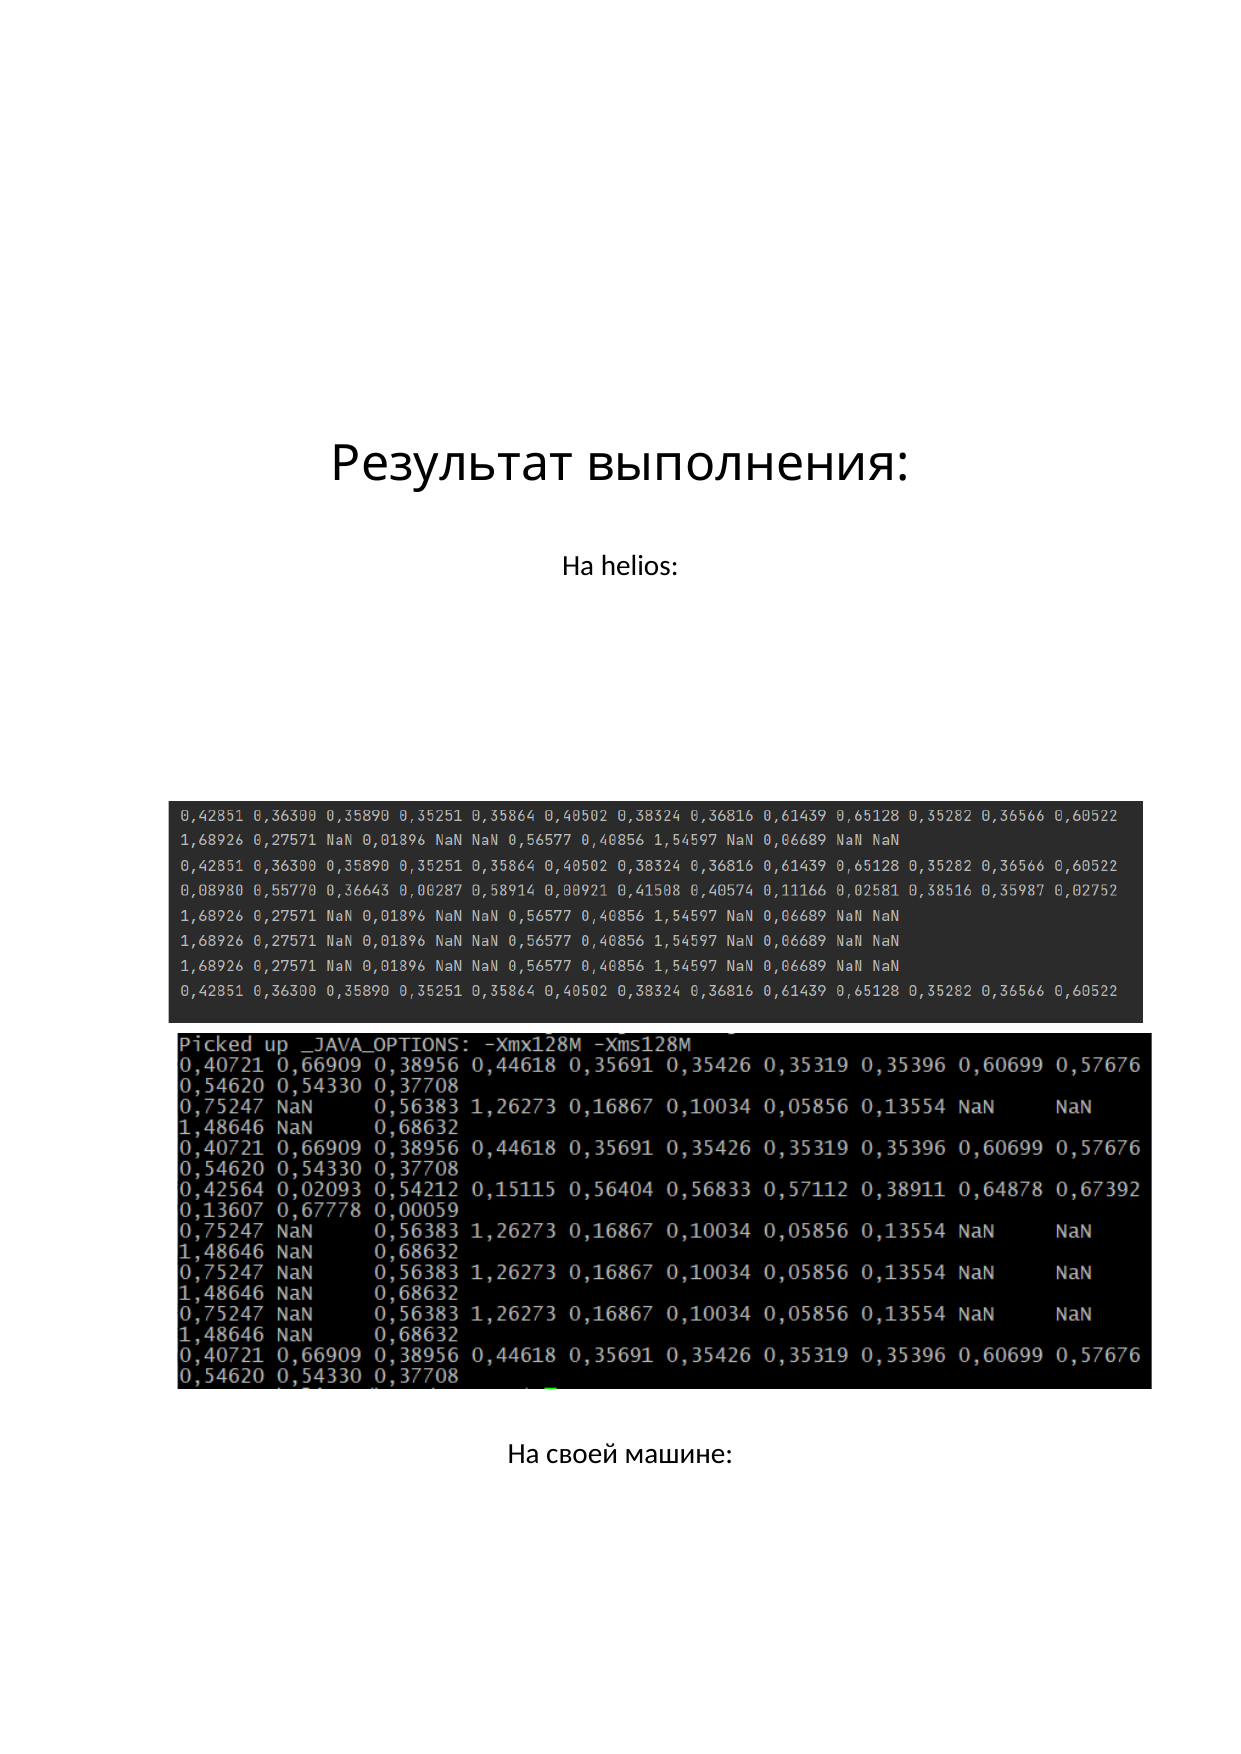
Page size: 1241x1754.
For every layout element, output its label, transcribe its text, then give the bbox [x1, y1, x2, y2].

text На своей машине: [88, 1435, 1152, 1471]
subtitle Результат выполнения: [88, 427, 1152, 495]
picture [177, 1033, 1152, 1389]
picture [168, 801, 1143, 1023]
text На helios: [88, 547, 1152, 582]
